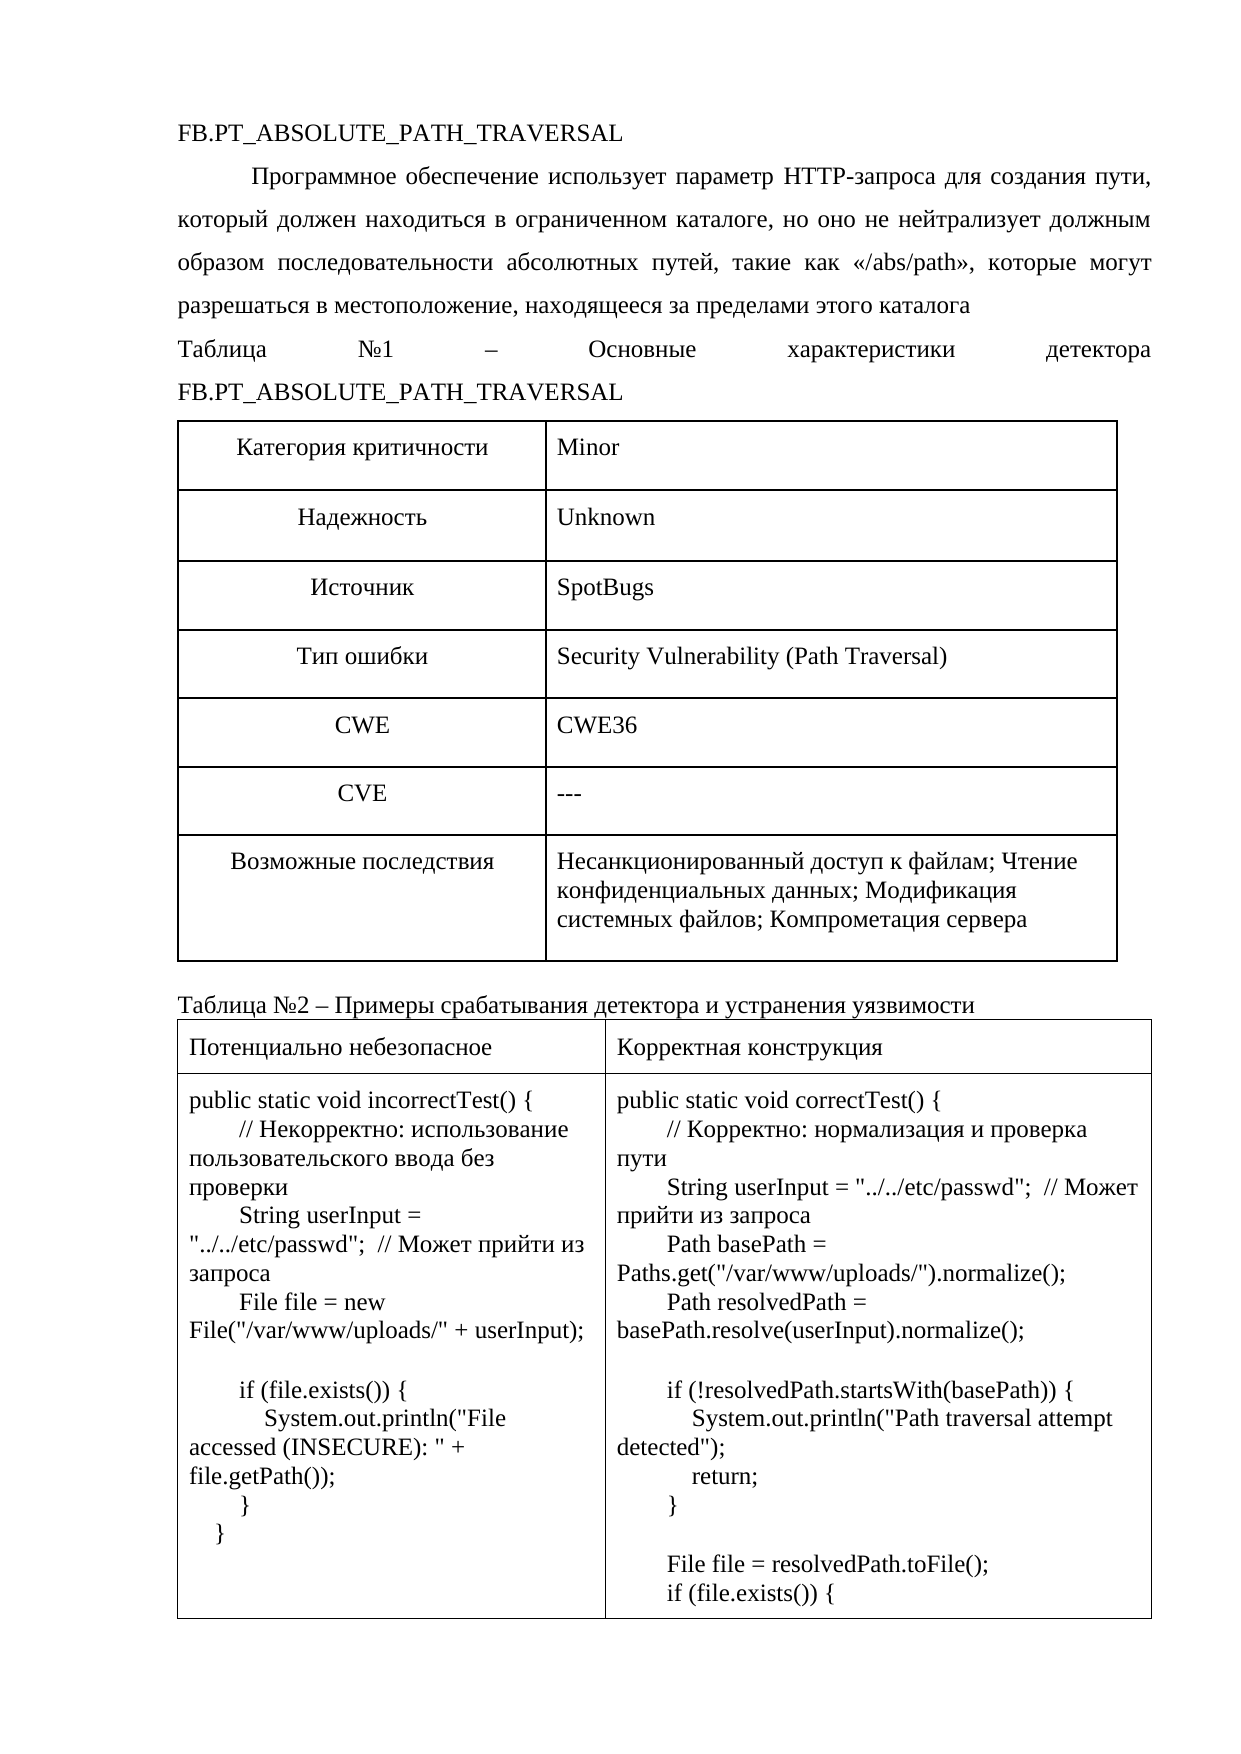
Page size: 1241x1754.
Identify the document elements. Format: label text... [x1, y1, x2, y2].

table_cell CWE [179, 699, 545, 766]
table_cell Источник [179, 562, 545, 629]
table_cell Security Vulnerability (Path Traversal) [547, 631, 1116, 697]
table_cell --- [547, 768, 1116, 834]
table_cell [606, 1074, 1151, 1618]
table_header Потенциально небезопасное [178, 1020, 605, 1073]
table_cell Тип ошибки [179, 631, 545, 697]
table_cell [178, 1074, 605, 1618]
text Таблица №1 – Основные характеристики детектора FB.PT_ABSOLUTE_PATH_TRAVERSAL [177, 334, 1152, 406]
table_header Minor [547, 422, 1116, 489]
table_header Категория критичности [179, 422, 545, 489]
table_cell CVE [179, 768, 545, 834]
table_cell Несанкционированный доступ к файлам; Чтение конфиденциальных данных; Модификация системных файлов; Компрометация сервера [547, 836, 1116, 960]
table_cell Надежность [179, 491, 545, 559]
table_cell SpotBugs [547, 562, 1116, 629]
text Таблица №2 – Примеры срабатывания детектора и устранения уязвимости [177, 991, 1152, 1019]
text Программное обеспечение использует параметр HTTP-запроса для создания пути, который должен находиться в ограниченном каталоге, но оно не нейтрализует должным образом последовательности абсолютных путей, такие как «/abs/path», которые могут разрешаться в местоположение, находящееся за пределами этого каталога [177, 161, 1152, 319]
table_cell Возможные последствия [179, 836, 545, 960]
text FB.PT_ABSOLUTE_PATH_TRAVERSAL [177, 118, 1152, 147]
table_cell Unknown [547, 491, 1116, 559]
table_cell CWE36 [547, 699, 1116, 766]
table_header Корректная конструкция [606, 1020, 1151, 1073]
